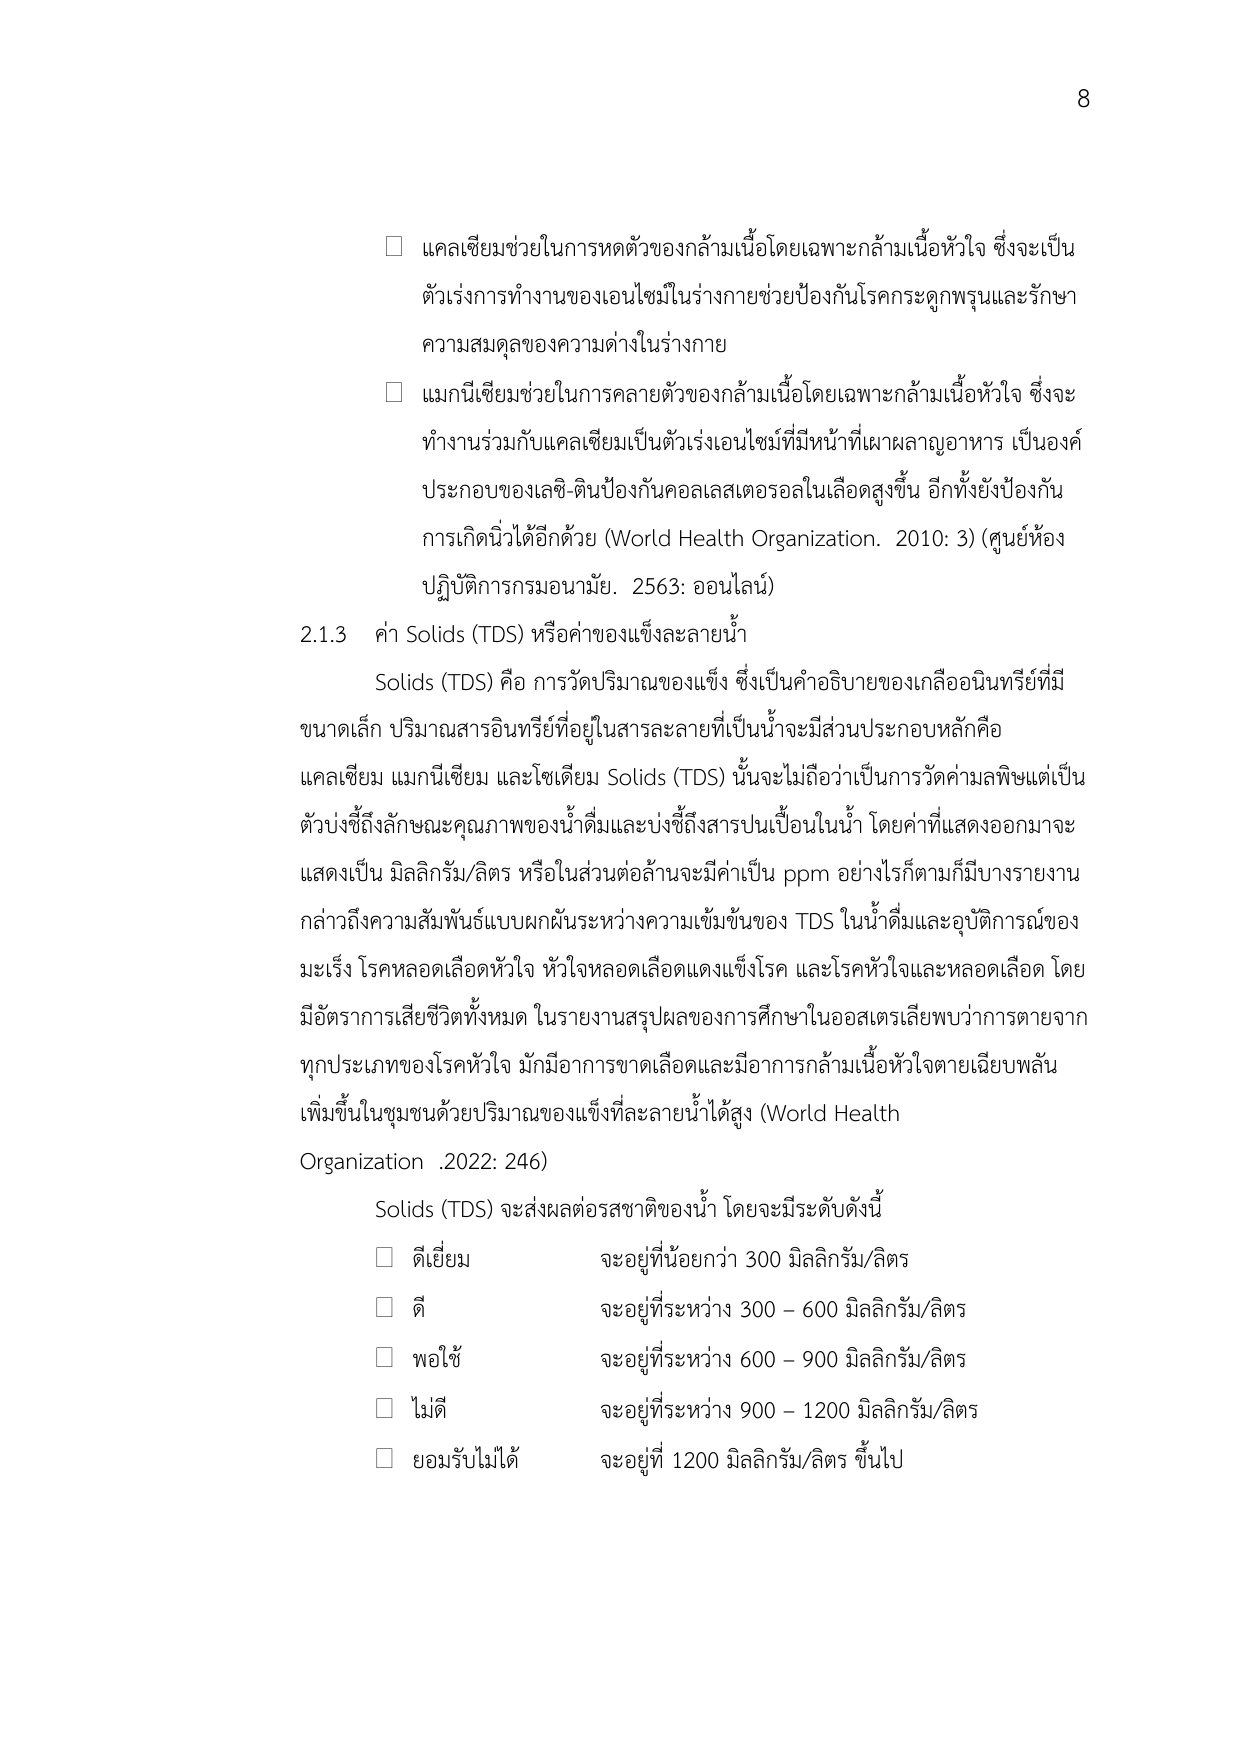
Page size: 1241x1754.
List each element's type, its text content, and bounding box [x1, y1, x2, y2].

list ค่า Solids (TDS) หรือค่าของแข็งละลายน้ำ [300, 613, 1090, 657]
text Solids (TDS) คือ การวัดปริมาณของแข็ง ซึ่งเป็นคำอธิบายของเกลืออนินทรีย์ที่มีขนาดเล็ก ปริมาณสารอินทรีย์ที่อยู่ในสารละลายที่เป็นน้ำจะมีส่วนประกอบหลักคือ แคลเซียม แมกนีเซียม และโซเดียม Solids (TDS) นั้นจะไม่ถือว่าเป็นการวัดค่ามลพิษแต่เป็นตัวบ่งชี้ถึงลักษณะคุณภาพของน้ำดื่มและบ่งชี้ถึงสารปนเปื้อนในน้ำ โดยค่าที่แสดงออกมาจะแสดงเป็น มิลลิกรัม/ลิตร หรือในส่วนต่อล้านจะมีค่าเป็น ppm อย่างไรก็ตามก็มีบางรายงานกล่าวถึงความสัมพันธ์แบบผกผันระหว่างความเข้มข้นของ TDS ในน้ำดื่มและอุบัติการณ์ของมะเร็ง โรคหลอดเลือดหัวใจ หัวใจหลอดเลือดแดงแข็งโรค และโรคหัวใจและหลอดเลือด โดยมีอัตราการเสียชีวิตทั้งหมด ในรายงานสรุปผลของการศึกษาในออสเตรเลียพบว่าการตายจากทุกประเภทของโรคหัวใจ มักมีอาการขาดเลือดและมีอาการกล้ามเนื้อหัวใจตายเฉียบพลันเพิ่มขึ้นในชุมชนด้วยปริมาณของแข็งที่ละลายน้ำได้สูง (World Health Organization .2022: 246) [300, 661, 1090, 1184]
list แคลเซียมช่วยในการหดตัวของกล้ามเนื้อโดยเฉพาะกล้ามเนื้อหัวใจ ซึ่งจะเป็นตัวเร่งการทำงานของเอนไซม์ในร่างกายช่วยป้องกันโรคกระดูกพรุนและรักษาความสมดุลของความด่างในร่างกาย [384, 225, 1090, 367]
text Solids (TDS) จะส่งผลต่อรสชาติของน้ำ โดยจะมีระดับดังนี้ [300, 1188, 1090, 1232]
list ยอมรับไม่ได้ จะอยู่ที่ 1200 มิลลิกรัม/ลิตร ขึ้นไป [375, 1437, 1090, 1484]
list ไม่ดี จะอยู่ที่ระหว่าง 900 – 1200 มิลลิกรัม/ลิตร [375, 1387, 1090, 1433]
list ดี จะอยู่ที่ระหว่าง 300 – 600 มิลลิกรัม/ลิตร [375, 1286, 1090, 1333]
list แมกนีเซียมช่วยในการคลายตัวของกล้ามเนื้อโดยเฉพาะกล้ามเนื้อหัวใจ ซึ่งจะทำงานร่วมกับแคลเซียมเป็นตัวเร่งเอนไซม์ที่มีหน้าที่เผาผลาญอาหาร เป็นองค์ประกอบของเลซิ-ตินป้องกันคอลเลสเตอรอลในเลือดสูงขึ้น อีกทั้งยังป้องกันการเกิดนิ่วได้อีกด้วย (World Health Organization. 2010: 3) (ศูนย์ห้องปฏิบัติการกรมอนามัย. 2563: ออนไลน์) [384, 371, 1090, 609]
list พอใช้ จะอยู่ที่ระหว่าง 600 – 900 มิลลิกรัม/ลิตร [375, 1336, 1090, 1383]
list ดีเยี่ยม จะอยู่ที่น้อยกว่า 300 มิลลิกรัม/ลิตร [375, 1236, 1090, 1282]
